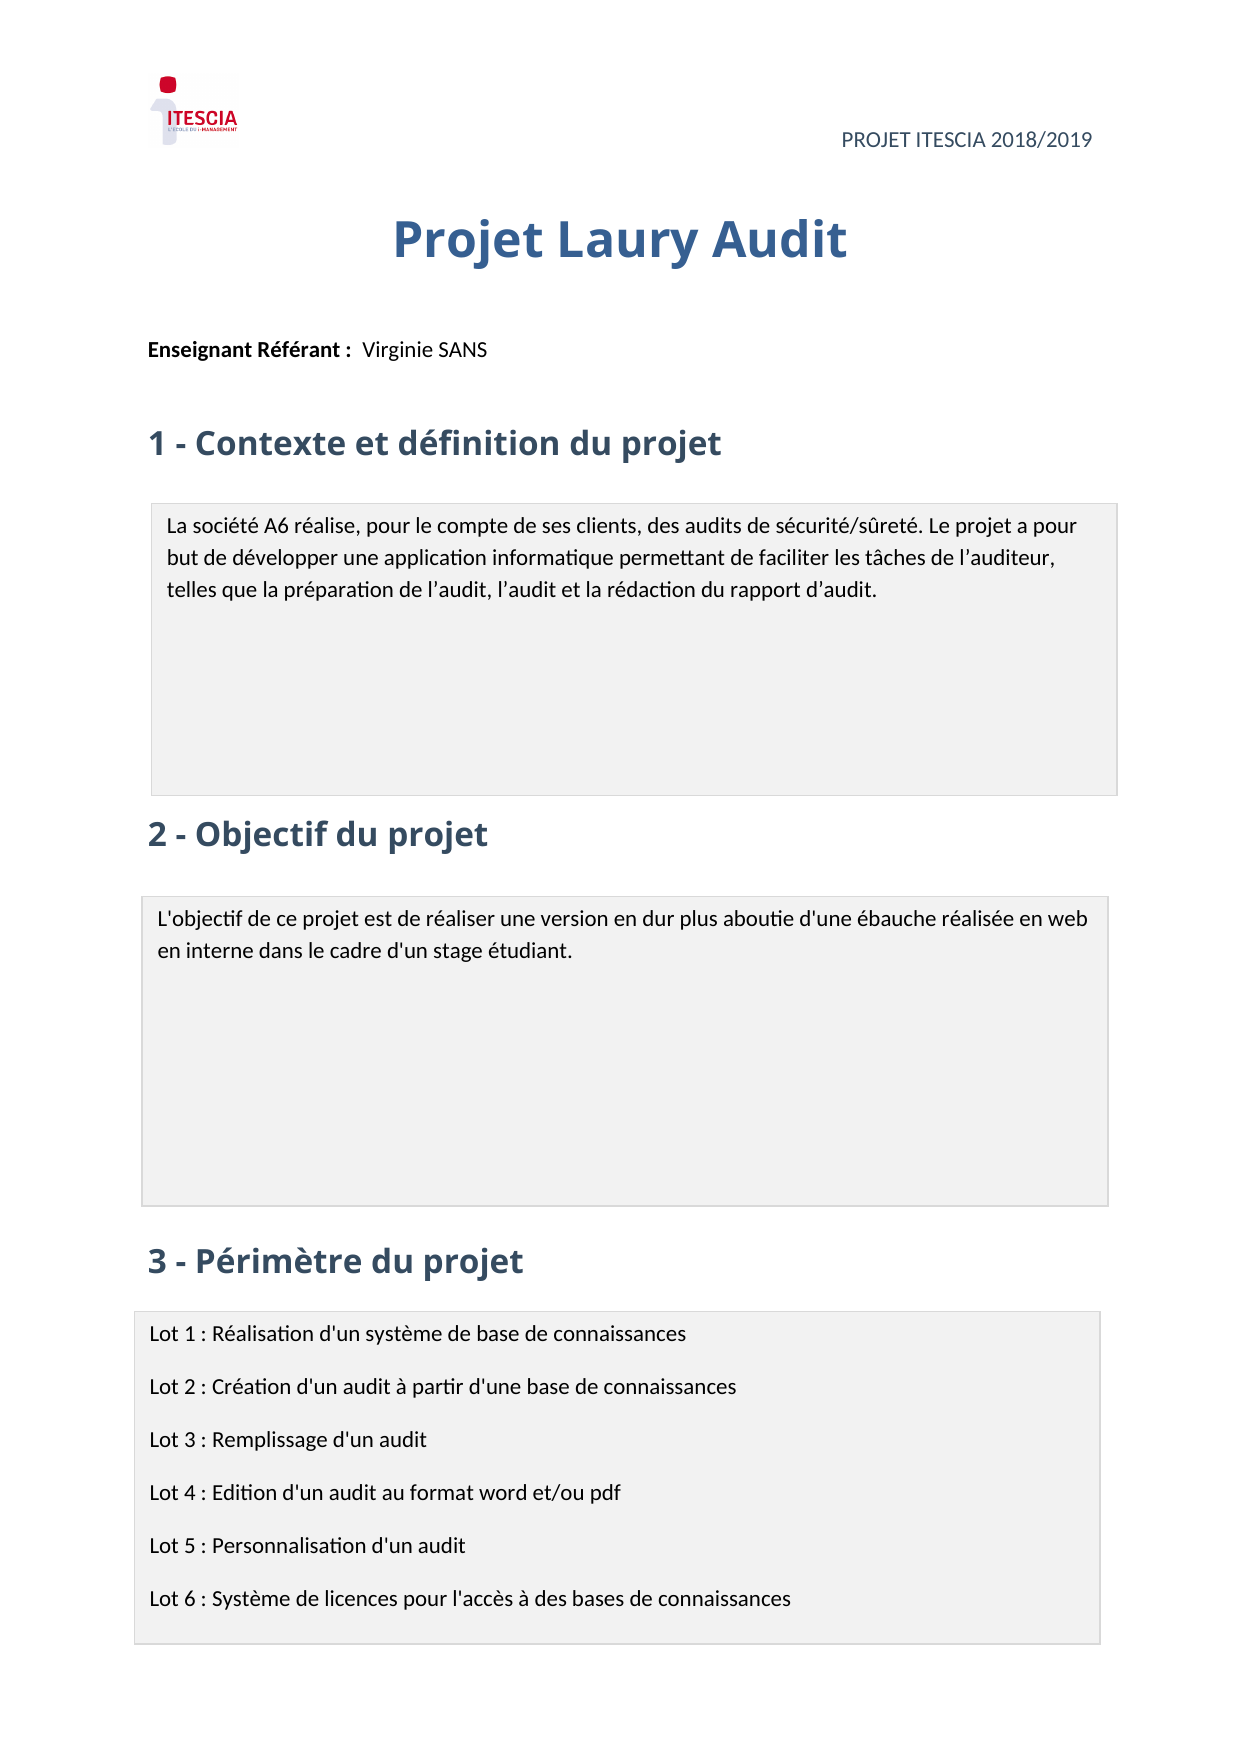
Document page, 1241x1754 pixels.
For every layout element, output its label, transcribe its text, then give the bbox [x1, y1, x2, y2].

subtitle Projet Laury Audit [148, 204, 1093, 272]
text Enseignant Référant : Virginie SANS [148, 335, 1093, 395]
subtitle 1 - Contexte et définition du projet [148, 420, 1093, 466]
picture [147, 73, 239, 148]
subtitle 3 - Périmètre du projet [148, 1237, 1093, 1283]
subtitle 2 - Objectif du projet [148, 811, 1093, 856]
